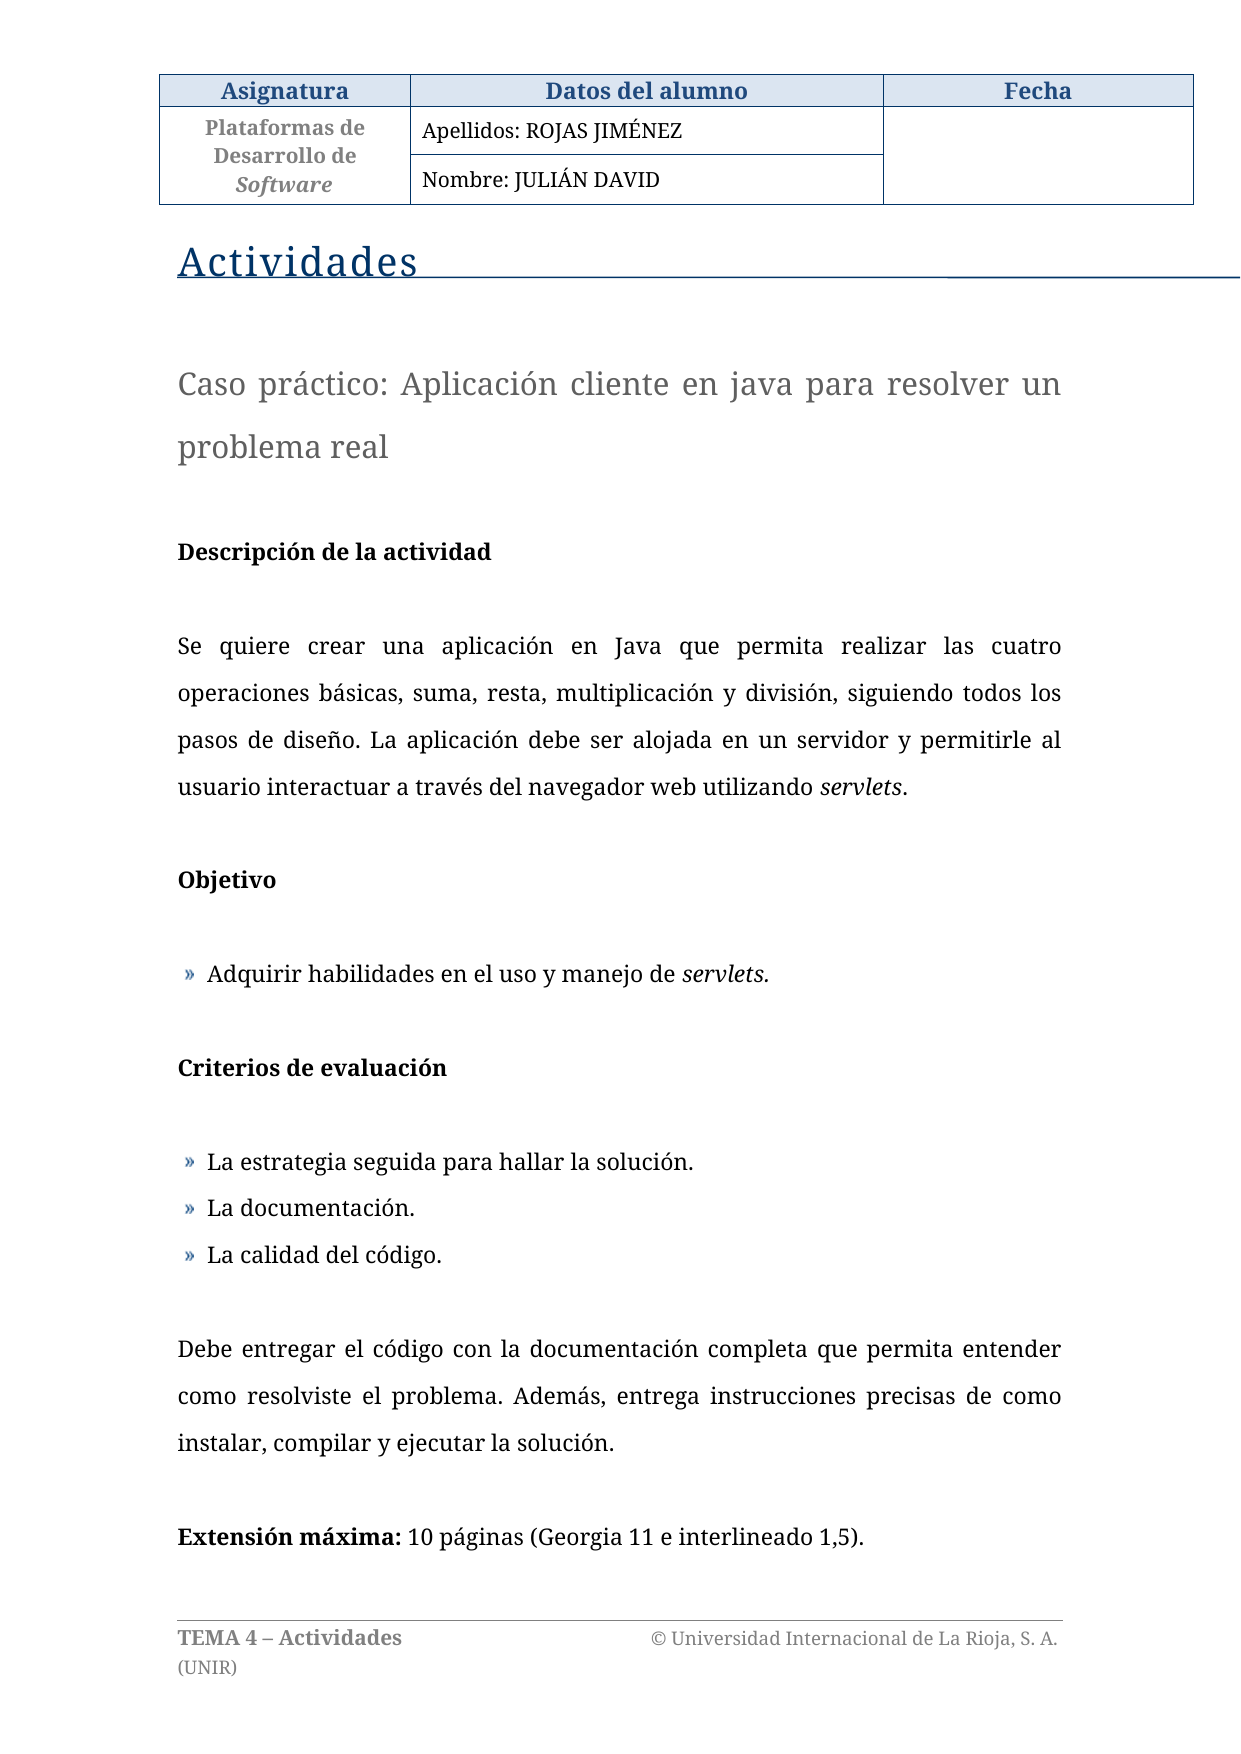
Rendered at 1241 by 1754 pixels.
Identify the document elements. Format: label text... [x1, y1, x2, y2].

text Objetivo [177, 864, 1063, 895]
text Actividades [177, 234, 1063, 276]
text Se quiere crear una aplicación en Java que permita realizar las cuatro operaciones básicas, suma, resta, multiplicación y división, siguiendo todos los pasos de diseño. La aplicación debe ser alojada en un servidor y permitirle al usuario interactuar a través del navegador web utilizando servlets. [177, 630, 1063, 802]
picture [178, 1247, 201, 1264]
list La documentación. [177, 1192, 1063, 1223]
text Debe entregar el código con la documentación completa que permita entender como resolviste el problema. Además, entrega instrucciones precisas de como instalar, compilar y ejecutar la solución. [177, 1333, 1063, 1458]
list La estrategia seguida para hallar la solución. [177, 1145, 1063, 1177]
list La calidad del código. [177, 1239, 1063, 1270]
text Caso práctico: Aplicación cliente en java para resolver un problema real [177, 361, 1063, 468]
picture [178, 1153, 201, 1170]
picture [178, 1200, 201, 1217]
text Criterios de evaluación [177, 1052, 1063, 1083]
list Adquirir habilidades en el uso y manejo de servlets. [177, 958, 1063, 989]
picture [178, 965, 201, 983]
text Descripción de la actividad [177, 536, 1063, 567]
text Extensión máxima: 10 páginas (Georgia 11 e interlineado 1,5). [177, 1520, 1063, 1552]
